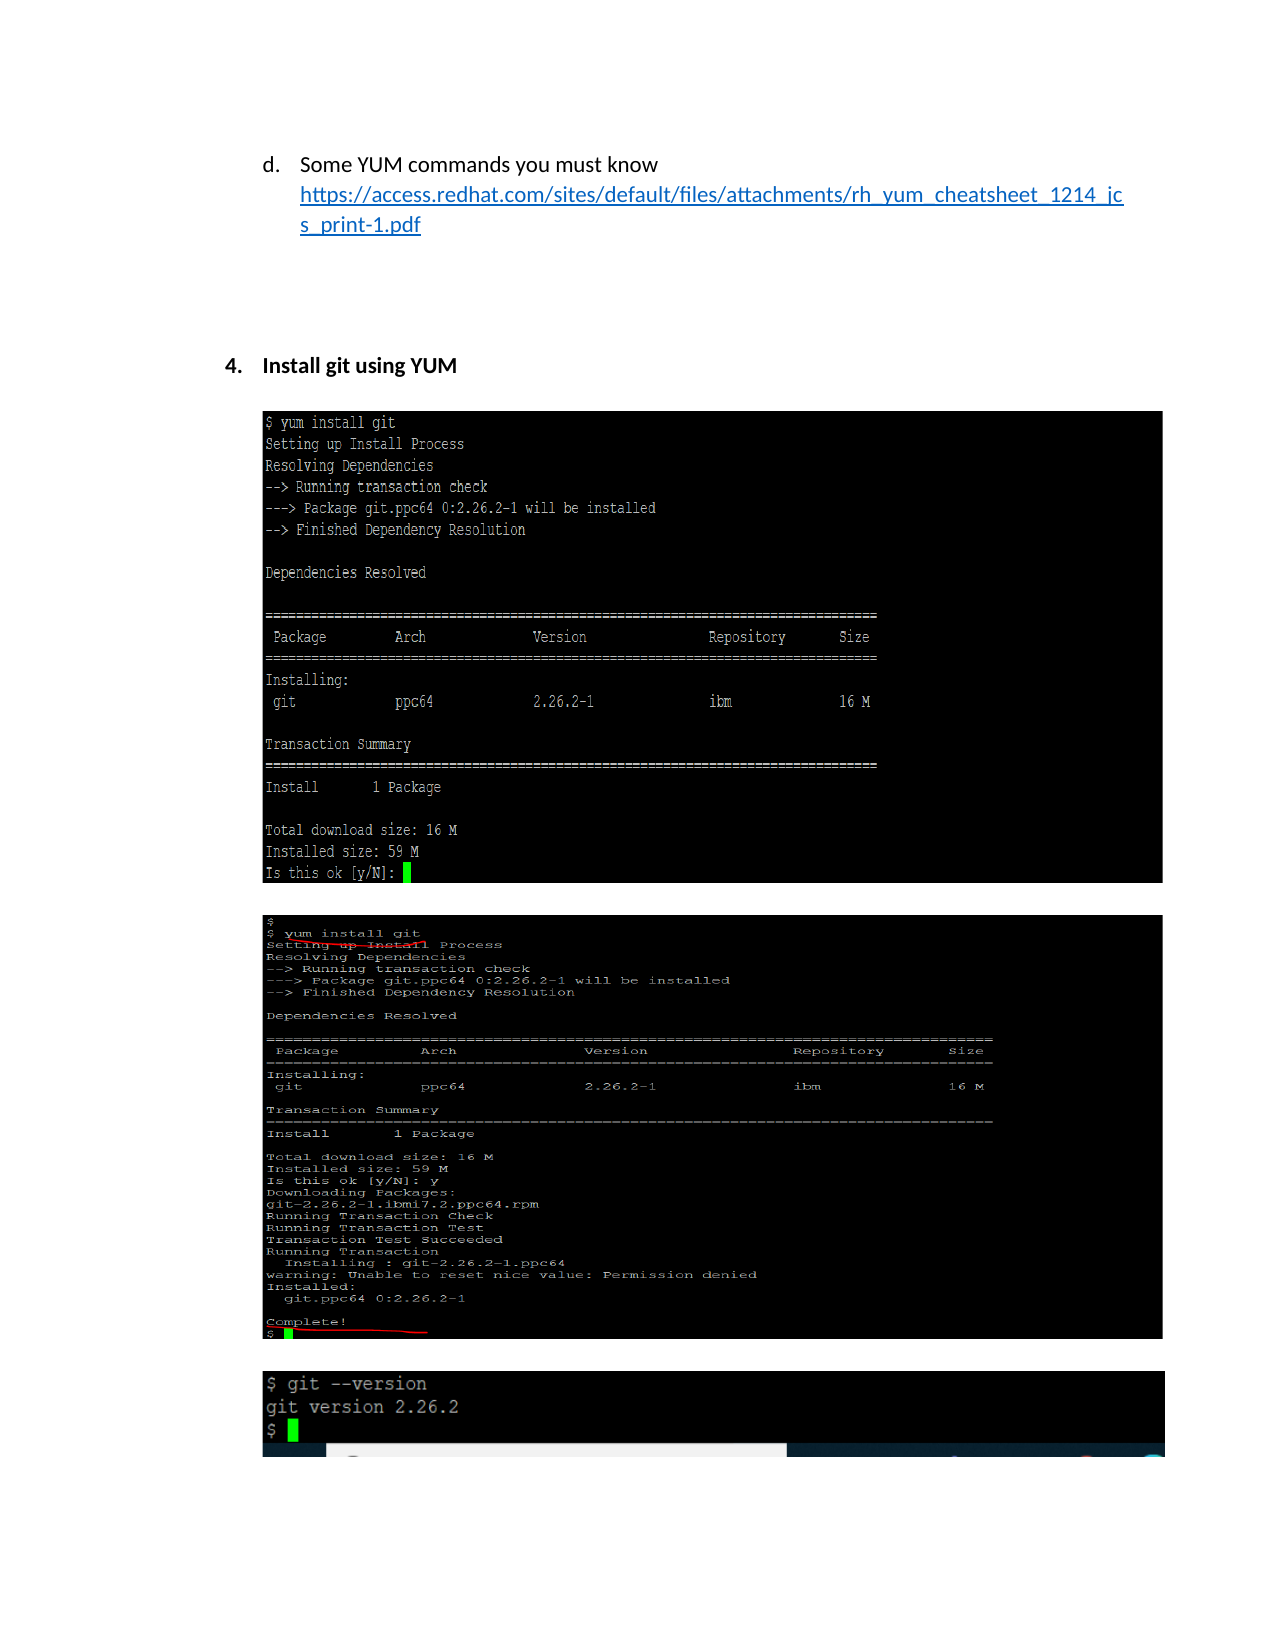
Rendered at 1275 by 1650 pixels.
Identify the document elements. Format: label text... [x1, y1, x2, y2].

list Some YUM commands you must know https://access.redhat.com/sites/default/files/attachments/rh_yum_cheatsheet_1214_jcs_print-1.pdf [262, 150, 1125, 238]
picture [262, 411, 1163, 883]
picture [262, 1371, 1165, 1457]
picture [262, 915, 1163, 1339]
list Install git using YUM [225, 351, 1125, 379]
